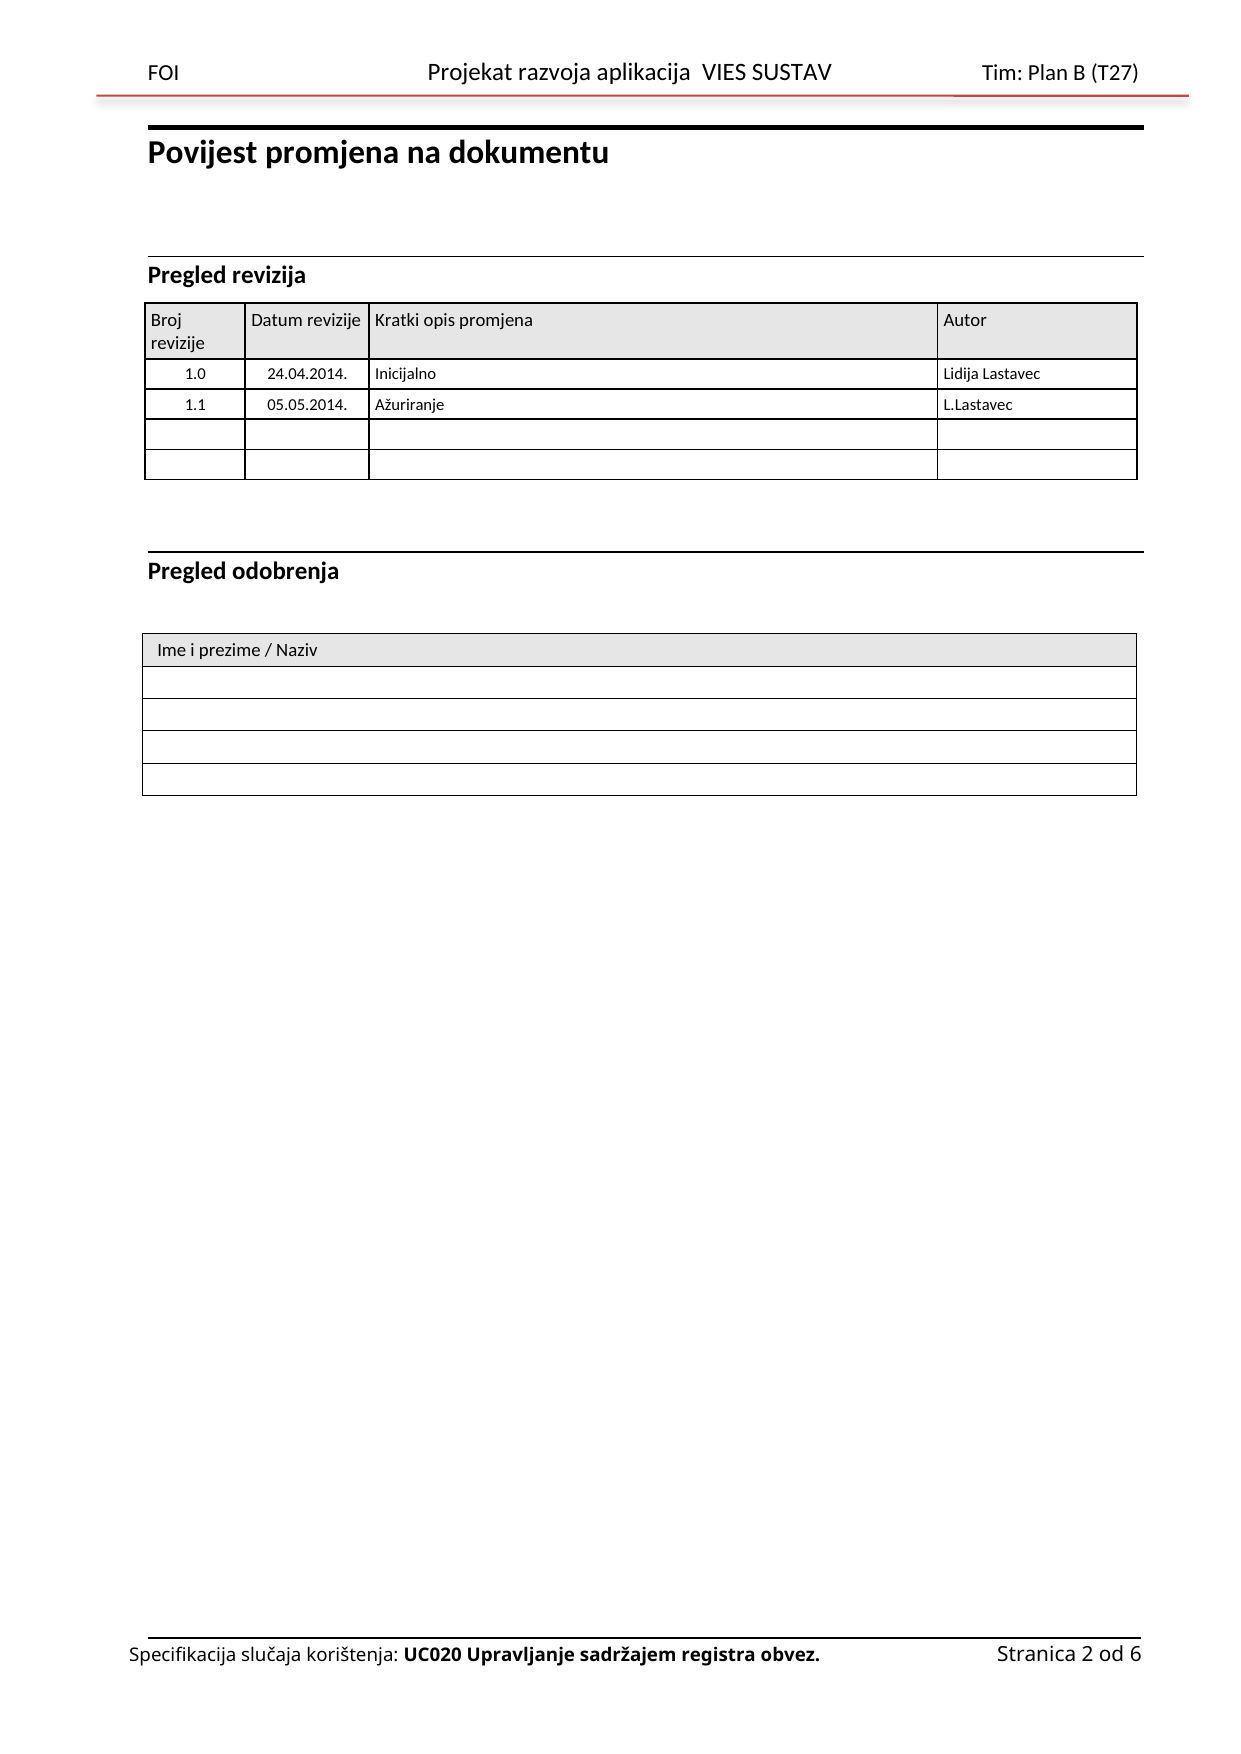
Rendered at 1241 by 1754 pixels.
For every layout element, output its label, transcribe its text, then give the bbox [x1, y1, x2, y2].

table_cell [246, 420, 368, 448]
table_cell [370, 420, 937, 448]
table_cell Lidija Lastavec [938, 360, 1136, 388]
table_header Datum revizije [246, 304, 368, 358]
table_header Ime i prezime / Naziv [143, 634, 1136, 666]
table_cell 1.0 [146, 360, 244, 388]
table_cell Inicijalno [370, 360, 937, 388]
table_cell 24.04.2014. [246, 360, 368, 388]
table_cell 1.1 [146, 390, 244, 418]
table_header Autor [938, 304, 1136, 358]
table_cell [143, 764, 1136, 795]
table_cell [143, 699, 1136, 730]
table_cell [938, 450, 1136, 479]
table_cell [143, 667, 1136, 698]
table_header Broj revizije [146, 304, 244, 358]
subtitle Pregled odobrenja [148, 553, 1144, 585]
table_cell [146, 450, 244, 479]
table_cell [143, 731, 1136, 762]
table_header Kratki opis promjena [370, 304, 937, 358]
table_cell [246, 450, 368, 479]
table_cell [146, 420, 244, 448]
subtitle Pregled revizija [148, 257, 1144, 290]
table_cell Ažuriranje [370, 390, 937, 418]
table_cell [938, 420, 1136, 448]
table_cell L.Lastavec [938, 390, 1136, 418]
table_cell 05.05.2014. [246, 390, 368, 418]
table_cell [370, 450, 937, 479]
subtitle Povijest promjena na dokumentu [148, 130, 1144, 172]
